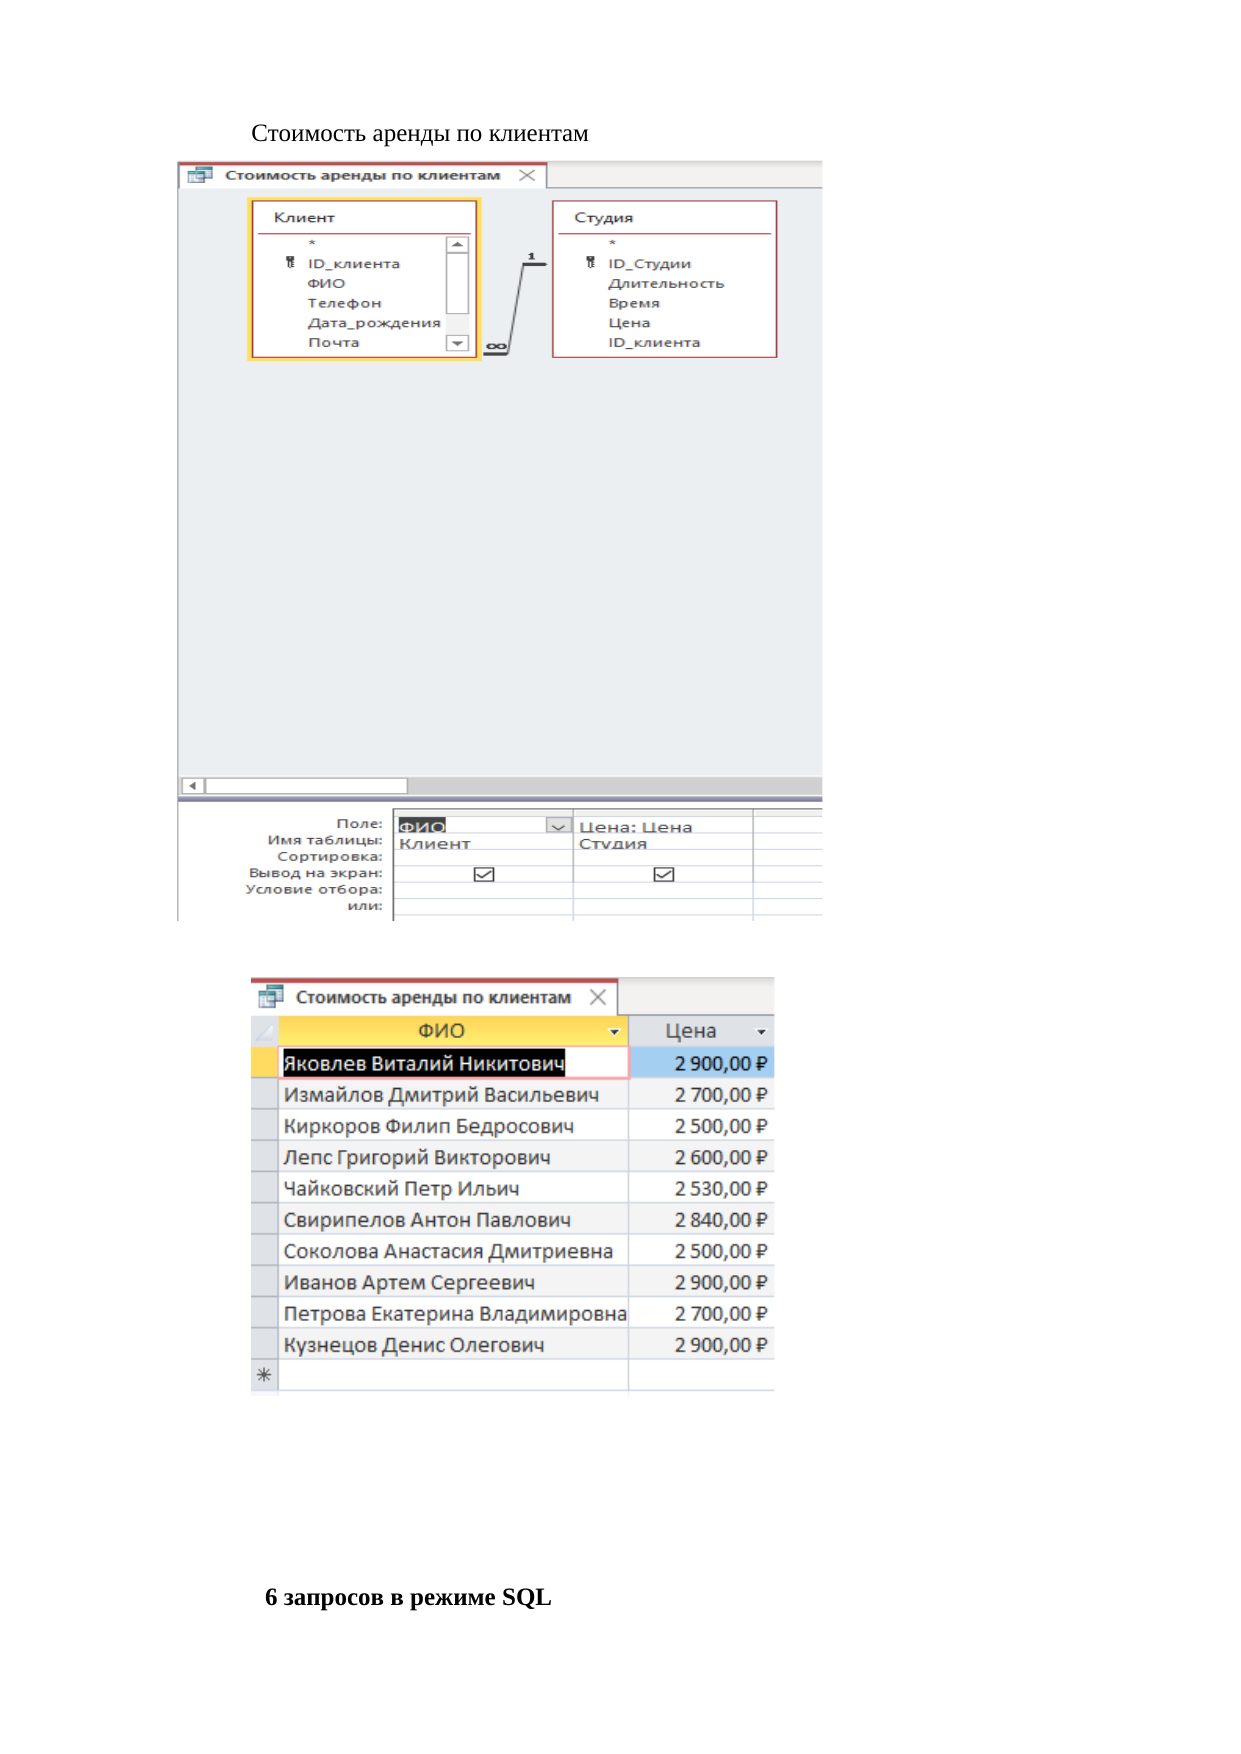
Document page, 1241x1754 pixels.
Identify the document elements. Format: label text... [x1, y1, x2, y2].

picture [177, 160, 823, 921]
picture [251, 977, 775, 1396]
text 6 запросов в режиме SQL [177, 1582, 1152, 1611]
